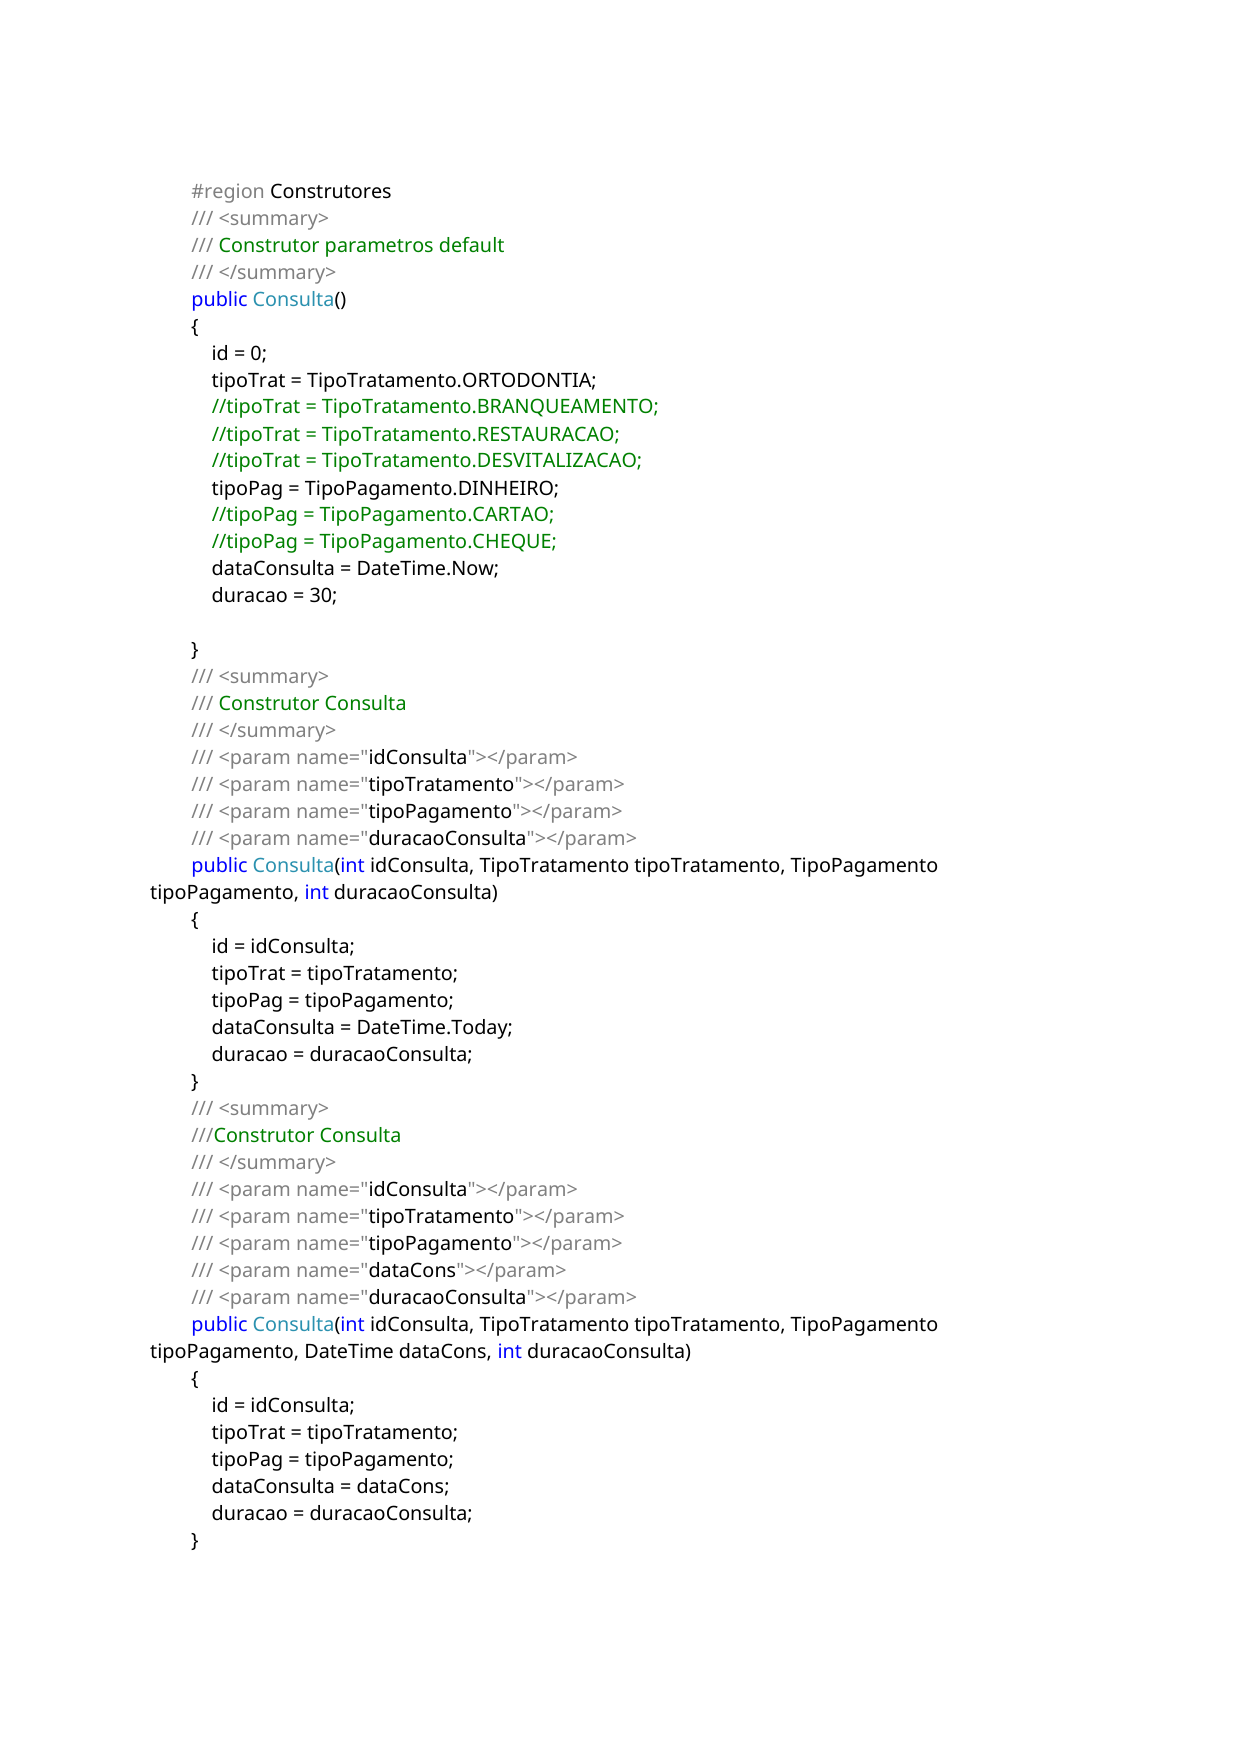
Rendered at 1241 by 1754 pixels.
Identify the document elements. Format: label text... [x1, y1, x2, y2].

text } [150, 1526, 1090, 1553]
text /// <param name="dataCons"></param> [150, 1256, 1090, 1283]
text /// <param name="tipoPagamento"></param> [150, 1229, 1090, 1256]
text duracao = 30; [150, 582, 1090, 609]
text /// <summary> [150, 663, 1090, 689]
text #region Construtores [150, 177, 1090, 204]
text //tipoPag = TipoPagamento.CHEQUE; [150, 528, 1090, 555]
text duracao = duracaoConsulta; [150, 1499, 1090, 1526]
text /// <param name="duracaoConsulta"></param> [150, 824, 1090, 851]
text /// </summary> [150, 717, 1090, 743]
text //tipoTrat = TipoTratamento.BRANQUEAMENTO; [150, 393, 1090, 420]
text //tipoPag = TipoPagamento.CARTAO; [150, 501, 1090, 528]
text /// </summary> [150, 1148, 1090, 1175]
text duracao = duracaoConsulta; [150, 1040, 1090, 1067]
text } [150, 636, 1090, 663]
text { [150, 312, 1090, 339]
text //tipoTrat = TipoTratamento.RESTAURACAO; [150, 420, 1090, 447]
text tipoPag = TipoPagamento.DINHEIRO; [150, 474, 1090, 501]
text dataConsulta = DateTime.Today; [150, 1013, 1090, 1040]
text tipoTrat = TipoTratamento.ORTODONTIA; [150, 366, 1090, 393]
text tipoPag = tipoPagamento; [150, 986, 1090, 1013]
text id = idConsulta; [150, 1391, 1090, 1418]
text dataConsulta = dataCons; [150, 1472, 1090, 1499]
text dataConsulta = DateTime.Now; [150, 555, 1090, 582]
text public Consulta(int idConsulta, TipoTratamento tipoTratamento, TipoPagamento tipoPagamento, DateTime dataCons, int duracaoConsulta) [150, 1310, 1090, 1364]
text } [150, 1067, 1090, 1094]
text tipoTrat = tipoTratamento; [150, 959, 1090, 986]
text /// <param name="tipoPagamento"></param> [150, 797, 1090, 824]
text /// <summary> [150, 204, 1090, 231]
text //tipoTrat = TipoTratamento.DESVITALIZACAO; [150, 447, 1090, 474]
text /// Construtor Consulta [150, 689, 1090, 717]
text /// <summary> [150, 1094, 1090, 1121]
text /// Construtor parametros default [150, 231, 1090, 258]
text { [150, 1364, 1090, 1391]
text /// <param name="tipoTratamento"></param> [150, 1202, 1090, 1229]
text tipoPag = tipoPagamento; [150, 1445, 1090, 1472]
text /// <param name="idConsulta"></param> [150, 1175, 1090, 1202]
text ///Construtor Consulta [150, 1121, 1090, 1148]
text { [150, 905, 1090, 932]
text id = idConsulta; [150, 932, 1090, 959]
text /// <param name="duracaoConsulta"></param> [150, 1283, 1090, 1310]
text /// <param name="tipoTratamento"></param> [150, 771, 1090, 797]
text tipoTrat = tipoTratamento; [150, 1418, 1090, 1445]
text public Consulta() [150, 285, 1090, 312]
text /// </summary> [150, 258, 1090, 285]
text /// <param name="idConsulta"></param> [150, 743, 1090, 771]
text id = 0; [150, 339, 1090, 366]
text public Consulta(int idConsulta, TipoTratamento tipoTratamento, TipoPagamento tipoPagamento, int duracaoConsulta) [150, 851, 1090, 905]
